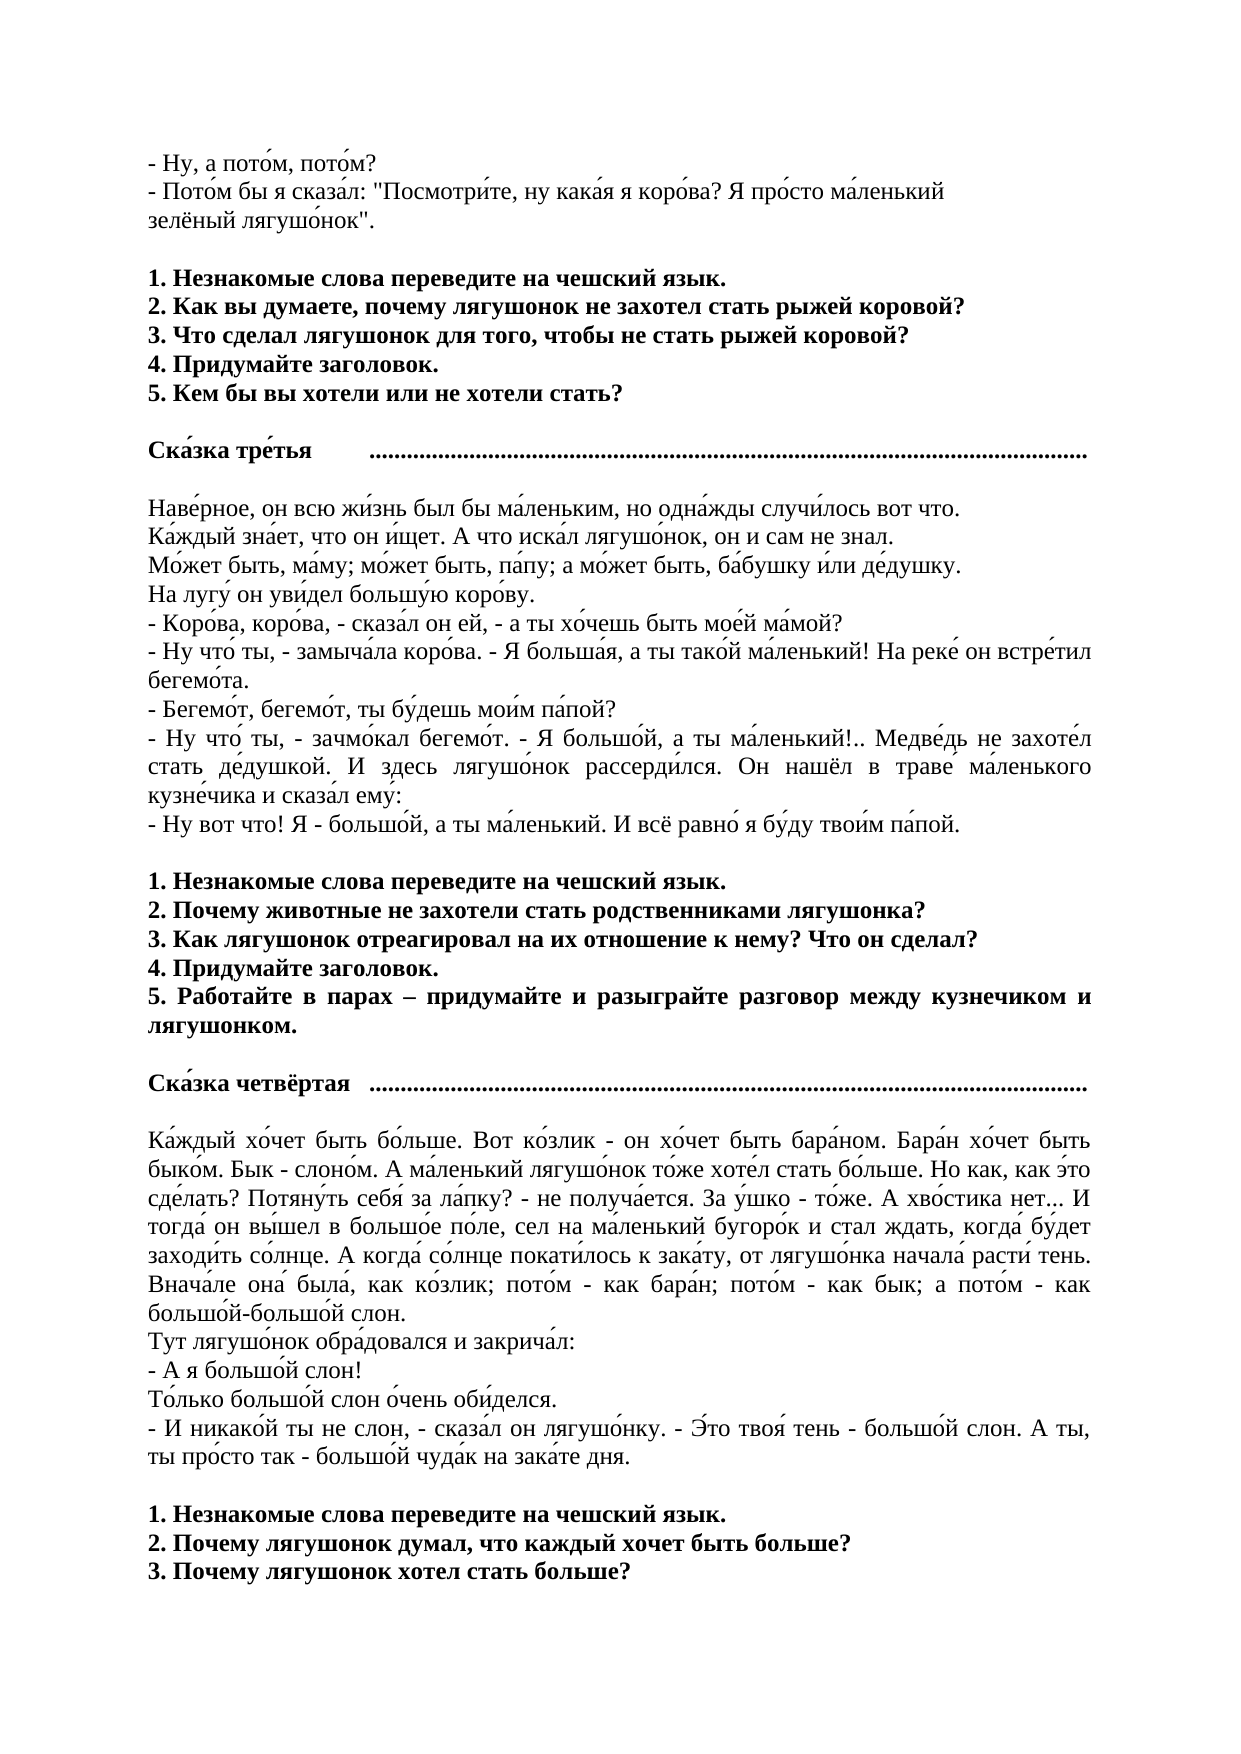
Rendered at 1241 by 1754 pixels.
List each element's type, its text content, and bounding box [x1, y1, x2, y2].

text - Ну, а пото́м, пото́м? [148, 148, 1093, 176]
text Ска́зка четвёртая ................................................................................................................... [148, 1068, 1093, 1096]
text 4. Придумайте заголовок. [148, 953, 1093, 981]
text 1. Незнакомые слова переведите на чешский язык. [148, 1499, 1093, 1528]
text 5. Работайте в парах – придумайте и разыграйте разговор между кузнечиком и лягушонком. [148, 981, 1093, 1039]
text зелёный лягушо́нок". [148, 205, 1093, 234]
text - Ну вот что! Я - большо́й, а ты ма́ленький. И всё равно́ я бу́ду твои́м па́пой. [148, 809, 1093, 838]
text - Коро́ва, коро́ва, - сказа́л он ей, - а ты хо́чешь быть мое́й ма́мой? [148, 608, 1093, 636]
text 2. Как вы думаете, почему лягушонок не захотел стать рыжей коровой? [148, 291, 1093, 320]
text 5. Кем бы вы хотели или не хотели стать? [148, 378, 1093, 406]
text 3. Что сделал лягушонок для того, чтобы не стать рыжей коровой? [148, 320, 1093, 349]
text 4. Придумайте заголовок. [148, 349, 1093, 378]
text Ка́ждый зна́ет, что он и́щет. А что иска́л лягушо́нок, он и сам не знал. [148, 521, 1093, 550]
text 2. Почему лягушонок думал, что каждый хочет быть больше? [148, 1528, 1093, 1556]
text Мо́жет быть, ма́му; мо́жет быть, па́пу; а мо́жет быть, ба́бушку и́ли де́душку. [148, 550, 1093, 579]
text - Пото́м бы я сказа́л: "Посмотри́те, ну кака́я я коро́ва? Я про́сто ма́ленький [148, 176, 1093, 205]
text 1. Незнакомые слова переведите на чешский язык. [148, 866, 1093, 895]
text - Ну что́ ты, - замыча́ла коро́ва. - Я больша́я, а ты тако́й ма́ленький! На реке́ он встре́тил бегемо́та. [148, 636, 1093, 694]
text Ка́ждый хо́чет быть бо́льше. Вот ко́злик - он хо́чет быть бара́ном. Бара́н хо́чет быть быко́м. Бык - слоно́м. А ма́ленький лягушо́нок то́же хоте́л стать бо́льше. Но как, как э́то сде́лать? Потяну́ть себя́ за ла́пку? - не получа́ется. За у́шко - то́же. А хво́стика нет... И тогда́ он вы́шел в большо́е по́ле, сел на ма́ленький бугоро́к и стал ждать, когда́ бу́дет заходи́ть со́лнце. А когда́ со́лнце покати́лось к зака́ту, от лягушо́нка начала́ расти́ тень. Внача́ле она́ была́, как ко́злик; пото́м - как бара́н; пото́м - как бык; а пото́м - как большо́й-большо́й слон. [148, 1125, 1093, 1326]
text На лугу́ он уви́дел большу́ю коро́ву. [148, 579, 1093, 608]
text Тут лягушо́нок обра́довался и закрича́л: [148, 1326, 1093, 1355]
text 3. Почему лягушонок хотел стать больше? [148, 1556, 1093, 1585]
text - И никако́й ты не слон, - сказа́л он лягушо́нку. - Э́то твоя́ тень - большо́й слон. А ты, ты про́сто так - большо́й чуда́к на зака́те дня. [148, 1413, 1093, 1470]
text - Бегемо́т, бегемо́т, ты бу́дешь мои́м па́пой? [148, 694, 1093, 723]
text То́лько большо́й слон о́чень оби́делся. [148, 1384, 1093, 1413]
text - А я большо́й слон! [148, 1355, 1093, 1384]
text - Ну что́ ты, - зачмо́кал бегемо́т. - Я большо́й, а ты ма́ленький!.. Медве́дь не захоте́л стать де́душкой. И здесь лягушо́нок рассерди́лся. Он нашёл в траве́ ма́ленького кузне́чика и сказа́л ему́: [148, 723, 1093, 809]
text Ска́зка тре́тья ................................................................................................................... [148, 435, 1093, 464]
text Наве́рное, он всю жи́знь был бы ма́леньким, но одна́жды случи́лось вот что. [148, 493, 1093, 521]
text 2. Почему животные не захотели стать родственниками лягушонка? [148, 895, 1093, 924]
text 3. Как лягушонок отреагировал на их отношение к нему? Что он сделал? [148, 924, 1093, 953]
text 1. Незнакомые слова переведите на чешский язык. [148, 263, 1093, 291]
